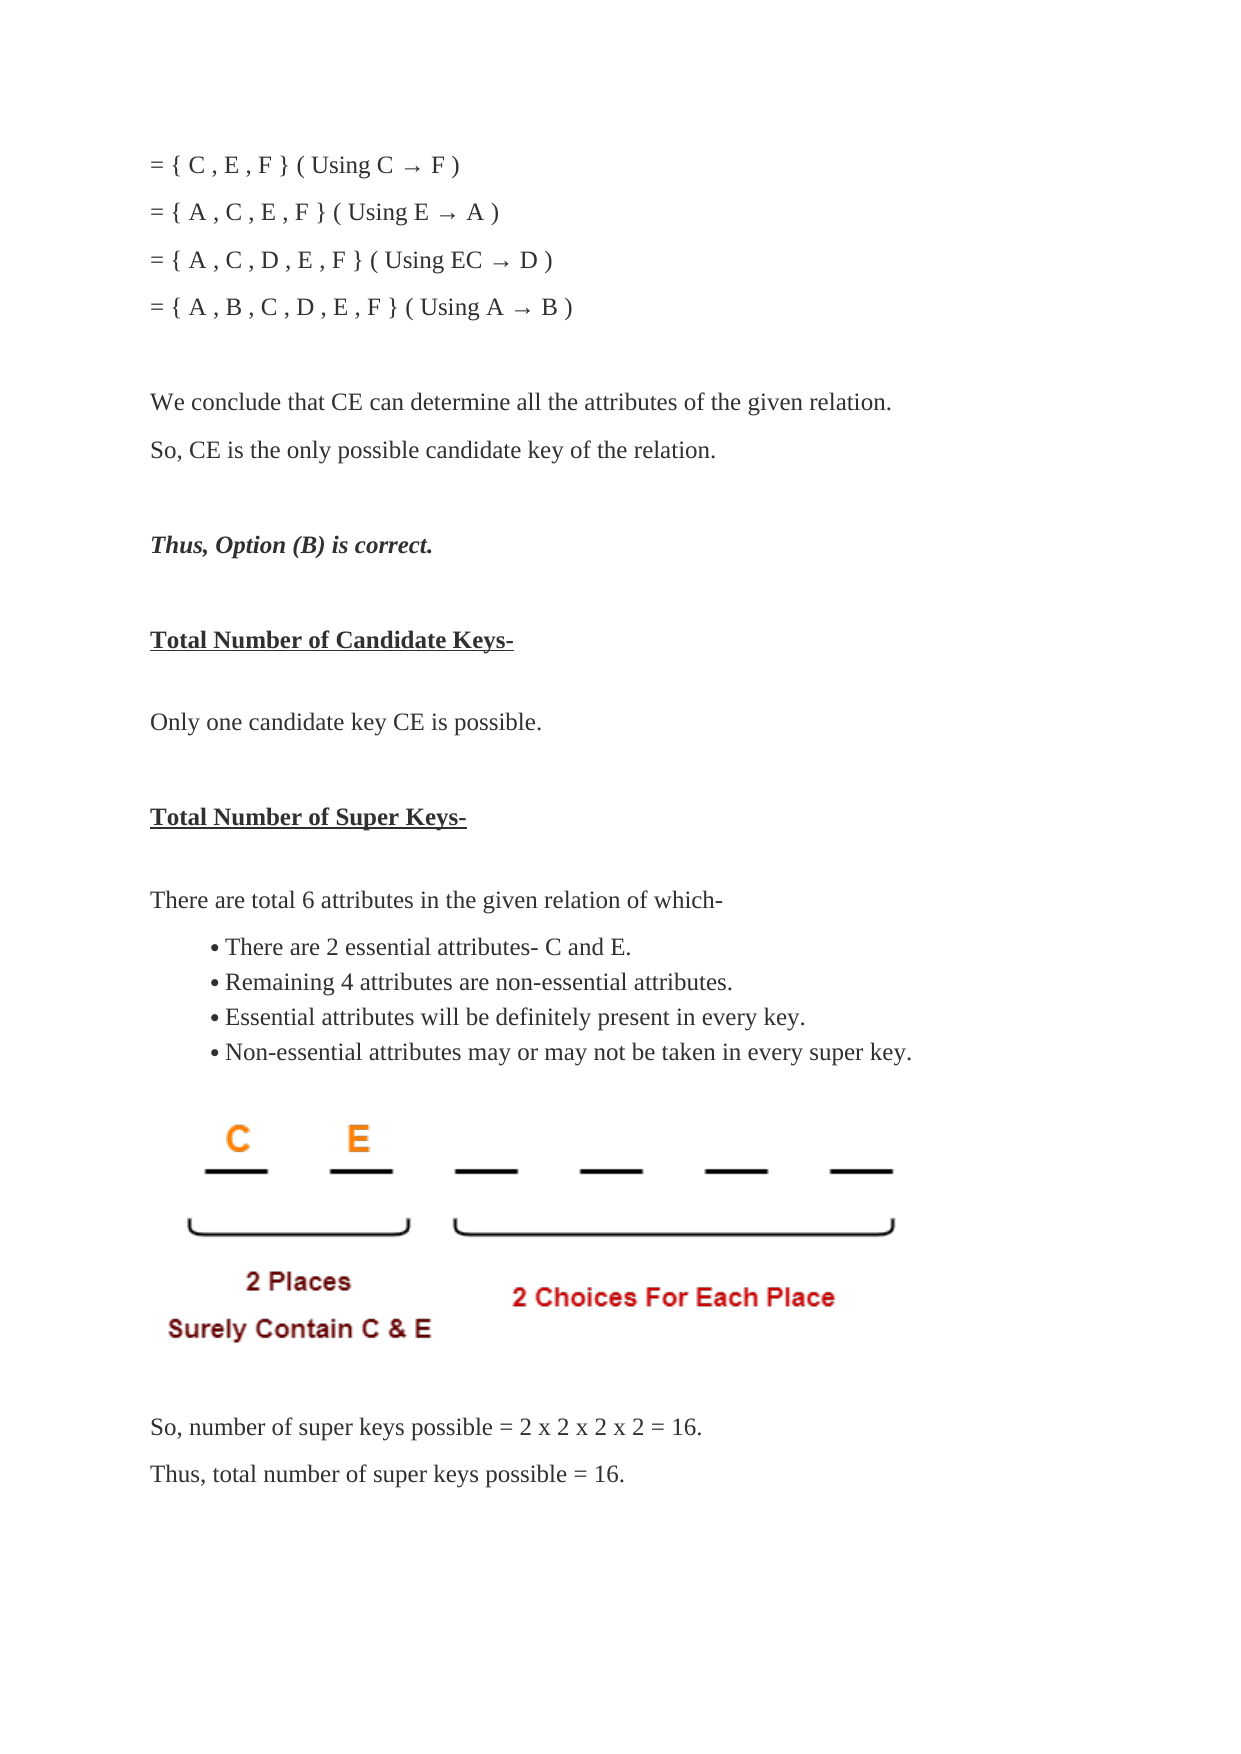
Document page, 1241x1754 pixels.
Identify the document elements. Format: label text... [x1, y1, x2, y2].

text So, CE is the only possible candidate key of the relation. [150, 435, 1090, 464]
list Non-essential attributes may or may not be taken in every super key. [211, 1037, 1090, 1066]
list Remaining 4 attributes are non-essential attributes. [211, 967, 1090, 996]
text = { A , C , D , E , F } ( Using EC → D ) [150, 245, 1090, 274]
text So, number of super keys possible = 2 x 2 x 2 x 2 = 16. [150, 1412, 1090, 1441]
text There are total 6 attributes in the given relation of which- [150, 885, 1090, 914]
picture [150, 1120, 897, 1346]
text = { A , B , C , D , E , F } ( Using A → B ) [150, 292, 1090, 321]
text Total Number of Candidate Keys- [150, 625, 1090, 654]
list There are 2 essential attributes- C and E. [211, 932, 1090, 961]
text Only one candidate key CE is possible. [150, 707, 1090, 736]
text Total Number of Super Keys- [150, 802, 1090, 831]
list Essential attributes will be definitely present in every key. [211, 1002, 1090, 1031]
text Thus, total number of super keys possible = 16. [150, 1459, 1090, 1488]
text = { C , E , F } ( Using C → F ) [150, 150, 1090, 179]
text = { A , C , E , F } ( Using E → A ) [150, 197, 1090, 226]
text We conclude that CE can determine all the attributes of the given relation. [150, 387, 1090, 416]
text Thus, Option (B) is correct. [150, 530, 1090, 559]
